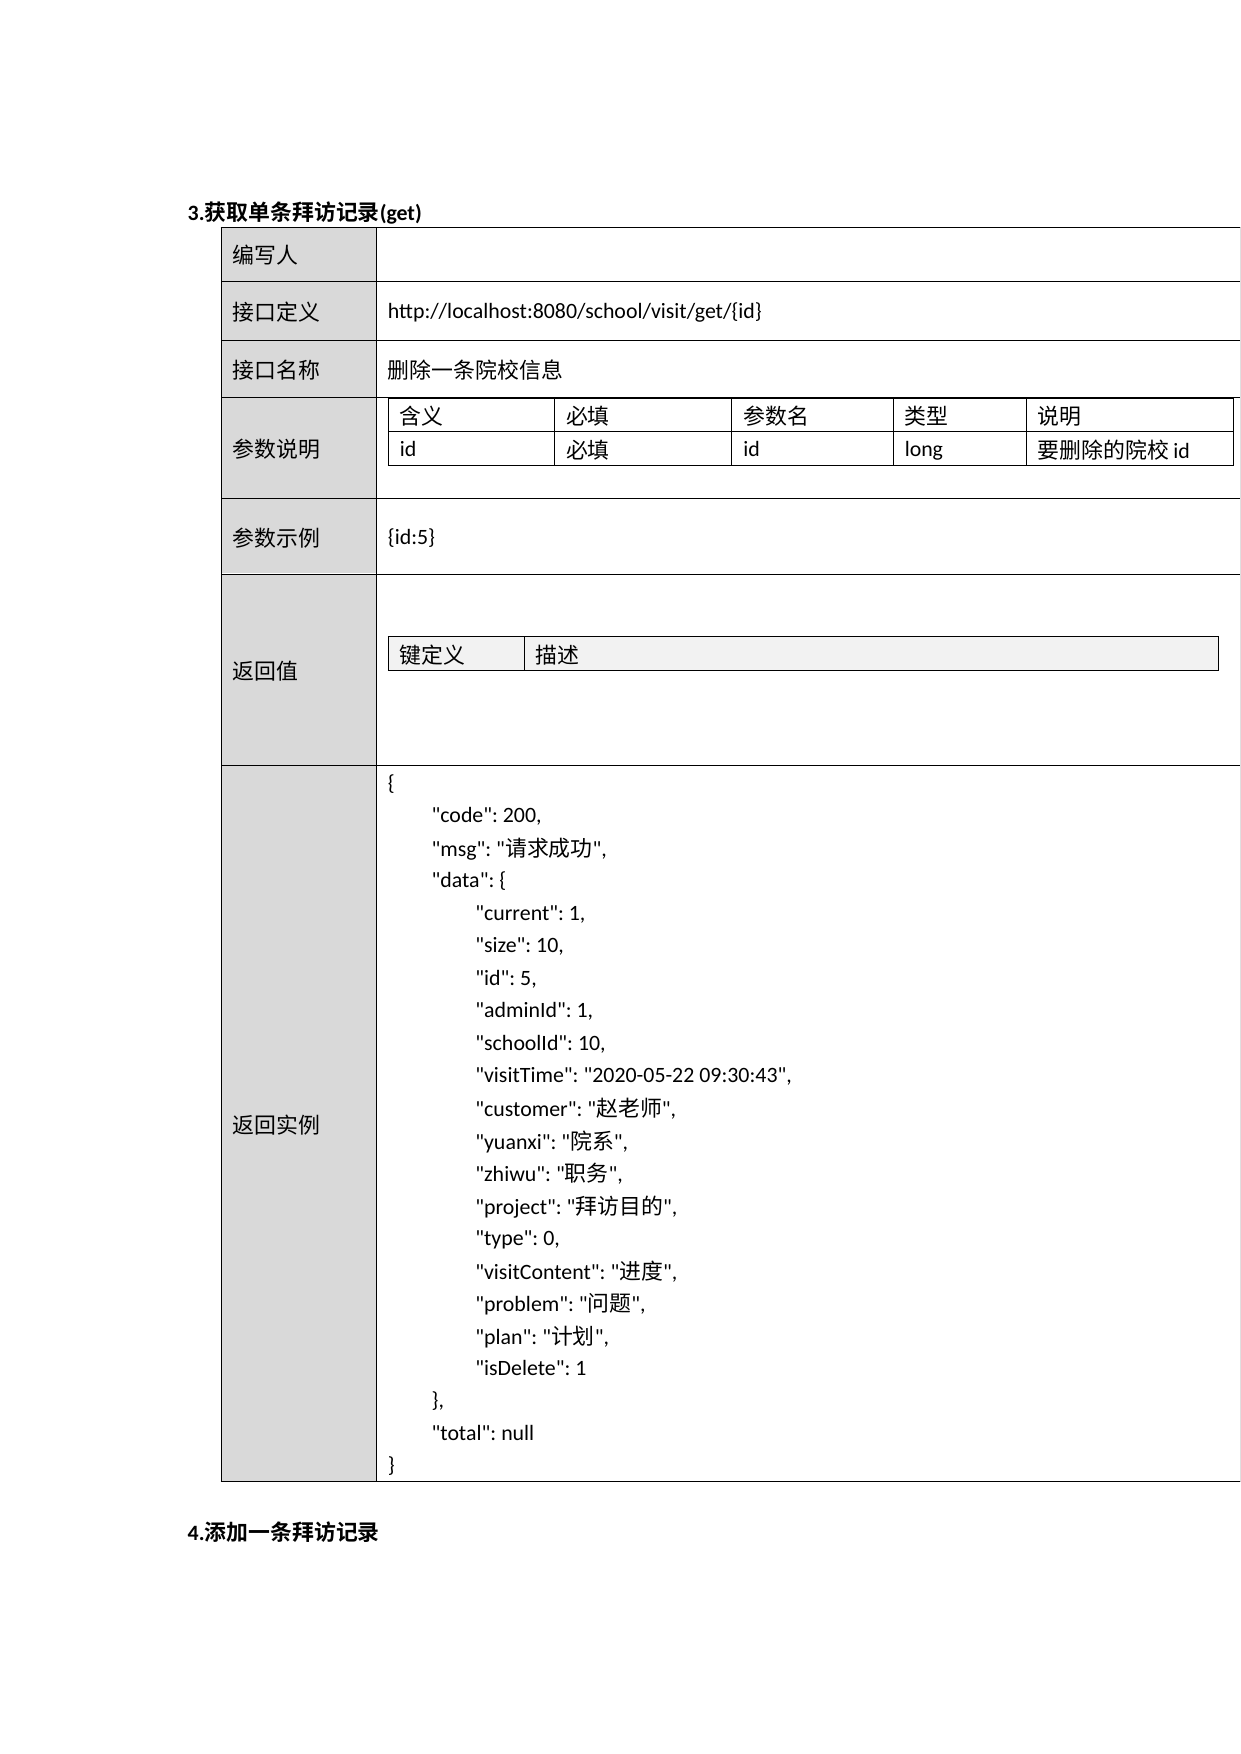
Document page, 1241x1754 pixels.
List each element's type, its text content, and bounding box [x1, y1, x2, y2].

table_header 编写人 [222, 228, 376, 281]
table_cell 返回值 [222, 575, 376, 765]
table_cell [377, 575, 1240, 765]
text 4.添加一条拜访记录 [187, 1514, 1053, 1547]
table_cell 接口定义 [222, 282, 376, 340]
table_cell { "code": 200, "msg": "请求成功", "data": { "current": 1, "size": 10, "id": 5, "adminId": 1, "schoolId": 10, "visitTime": "2020-05-22 09:30:43", "customer": "赵老师", "yuanxi": "院系", "zhiwu": "职务", "project": "拜访目的", "type": 0, "visitContent": "进度", "problem": "问题", "plan": "计划", "isDelete": 1 }, "total": null } [377, 766, 1240, 1481]
table_cell {id:5} [377, 499, 1240, 573]
table_cell 参数示例 [222, 499, 376, 573]
table_cell 返回实例 [222, 766, 376, 1481]
table_header [377, 228, 1240, 281]
table_cell 参数说明 [222, 398, 376, 498]
table_cell [377, 398, 1240, 498]
table_cell 删除一条院校信息 [377, 341, 1240, 397]
table_cell 接口名称 [222, 341, 376, 397]
table_cell http://localhost:8080/school/visit/get/{id} [377, 282, 1240, 340]
text 3.获取单条拜访记录(get) [187, 194, 1053, 227]
